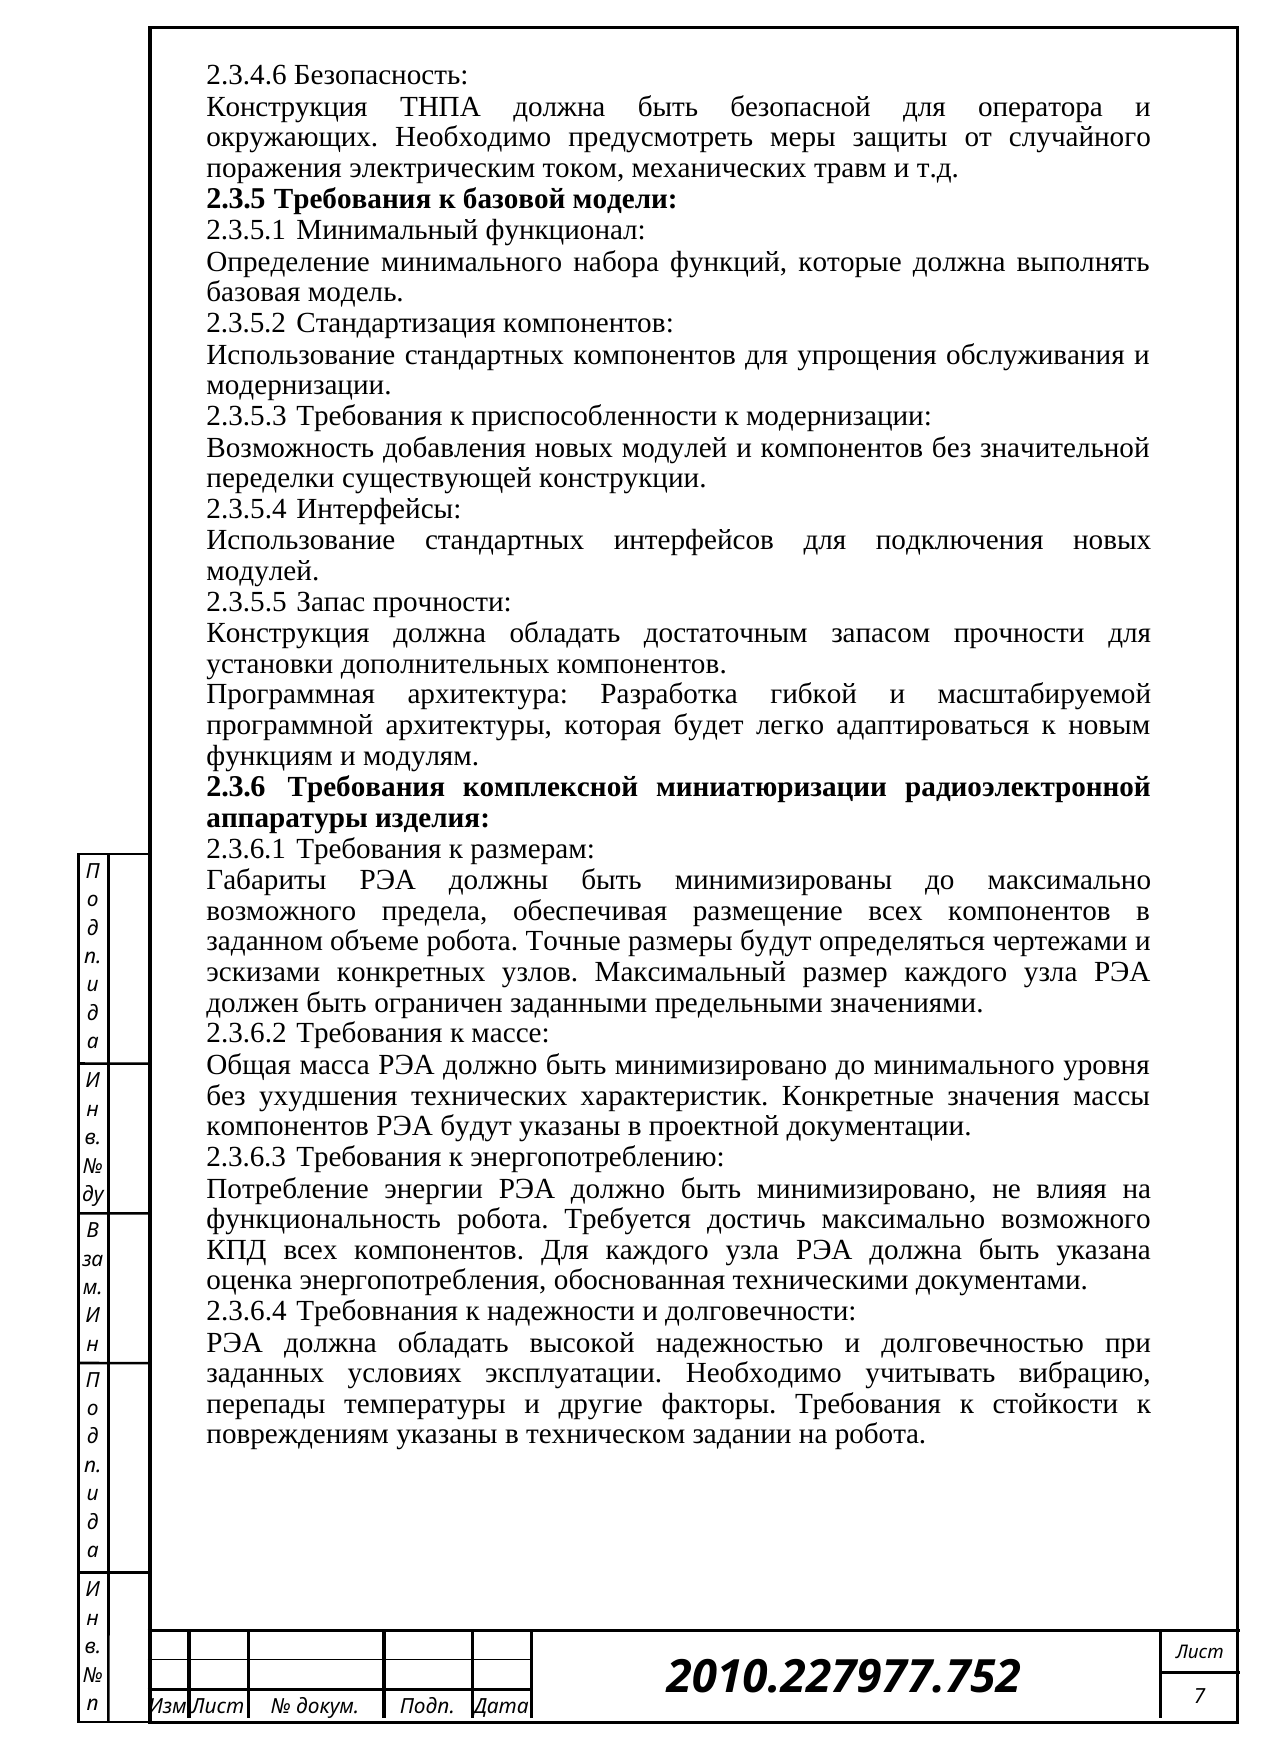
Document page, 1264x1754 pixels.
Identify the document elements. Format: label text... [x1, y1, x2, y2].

list Минимальный функционал: [206, 214, 1205, 246]
text Определение минимального набора функций, которые должна выполнять базовая модель. [206, 247, 1151, 308]
text Потребление энергии РЭА должно быть минимизировано, не влияя на функциональность робота. Требуется достичь максимально возможного КПД всех компонентов. Для каждого узла РЭА должна быть указана оценка энергопотребления, обоснованная техническими документами. [206, 1174, 1151, 1296]
list Запас прочности: [206, 587, 1205, 617]
list Требования к энергопотреблению: [206, 1142, 1205, 1173]
list Требования комплексной миниатюризации радиоэлектронной аппаратуры изделия: [206, 771, 1151, 833]
text Возможность добавления новых модулей и компонентов без значительной переделки существующей конструкции. [206, 433, 1151, 494]
text Габариты РЭА должны быть минимизированы до максимально возможного предела, обеспечивая размещение всех компонентов в заданном объеме робота. Точные размеры будут определяться чертежами и эскизами конкретных узлов. Максимальный размер каждого узла РЭА должен быть ограничен заданными предельными значениями. [206, 865, 1151, 1018]
text Использование стандартных интерфейсов для подключения новых модулей. [206, 525, 1151, 587]
list Требования к массе: [206, 1018, 1205, 1049]
text 2.3.4.6 Безопасность: [206, 59, 1205, 91]
text Общая масса РЭА должно быть минимизировано до минимального уровня без ухудшения технических характеристик. Конкретные значения массы компонентов РЭА будут указаны в проектной документации. [206, 1050, 1151, 1142]
text Программная архитектура: Разработка гибкой и масштабируемой программной архитектуры, которая будет легко адаптироваться к новым функциям и модулям. [206, 679, 1151, 771]
list Требовнания к надежности и долговечности: [206, 1296, 1205, 1327]
text РЭА должна обладать высокой надежностью и долговечностью при заданных условиях эксплуатации. Необходимо учитывать вибрацию, перепады температуры и другие факторы. Требования к стойкости к повреждениям указаны в техническом задании на робота. [206, 1328, 1151, 1450]
list Интерфейсы: [206, 494, 1205, 524]
text Конструкция должна обладать достаточным запасом прочности для установки дополнительных компонентов. [206, 618, 1151, 679]
list Требования к размерам: [206, 833, 1205, 864]
list Требования к базовой модели: [206, 183, 1205, 214]
list Требования к приспособленности к модернизации: [206, 401, 1205, 432]
text Использование стандартных компонентов для упрощения обслуживания и модернизации. [206, 340, 1151, 401]
text Конструкция ТНПА должна быть безопасной для оператора и окружающих. Необходимо предусмотреть меры защиты от случайного поражения электрическим током, механических травм и т.д. [206, 92, 1151, 183]
list Стандартизация компонентов: [206, 308, 1205, 339]
